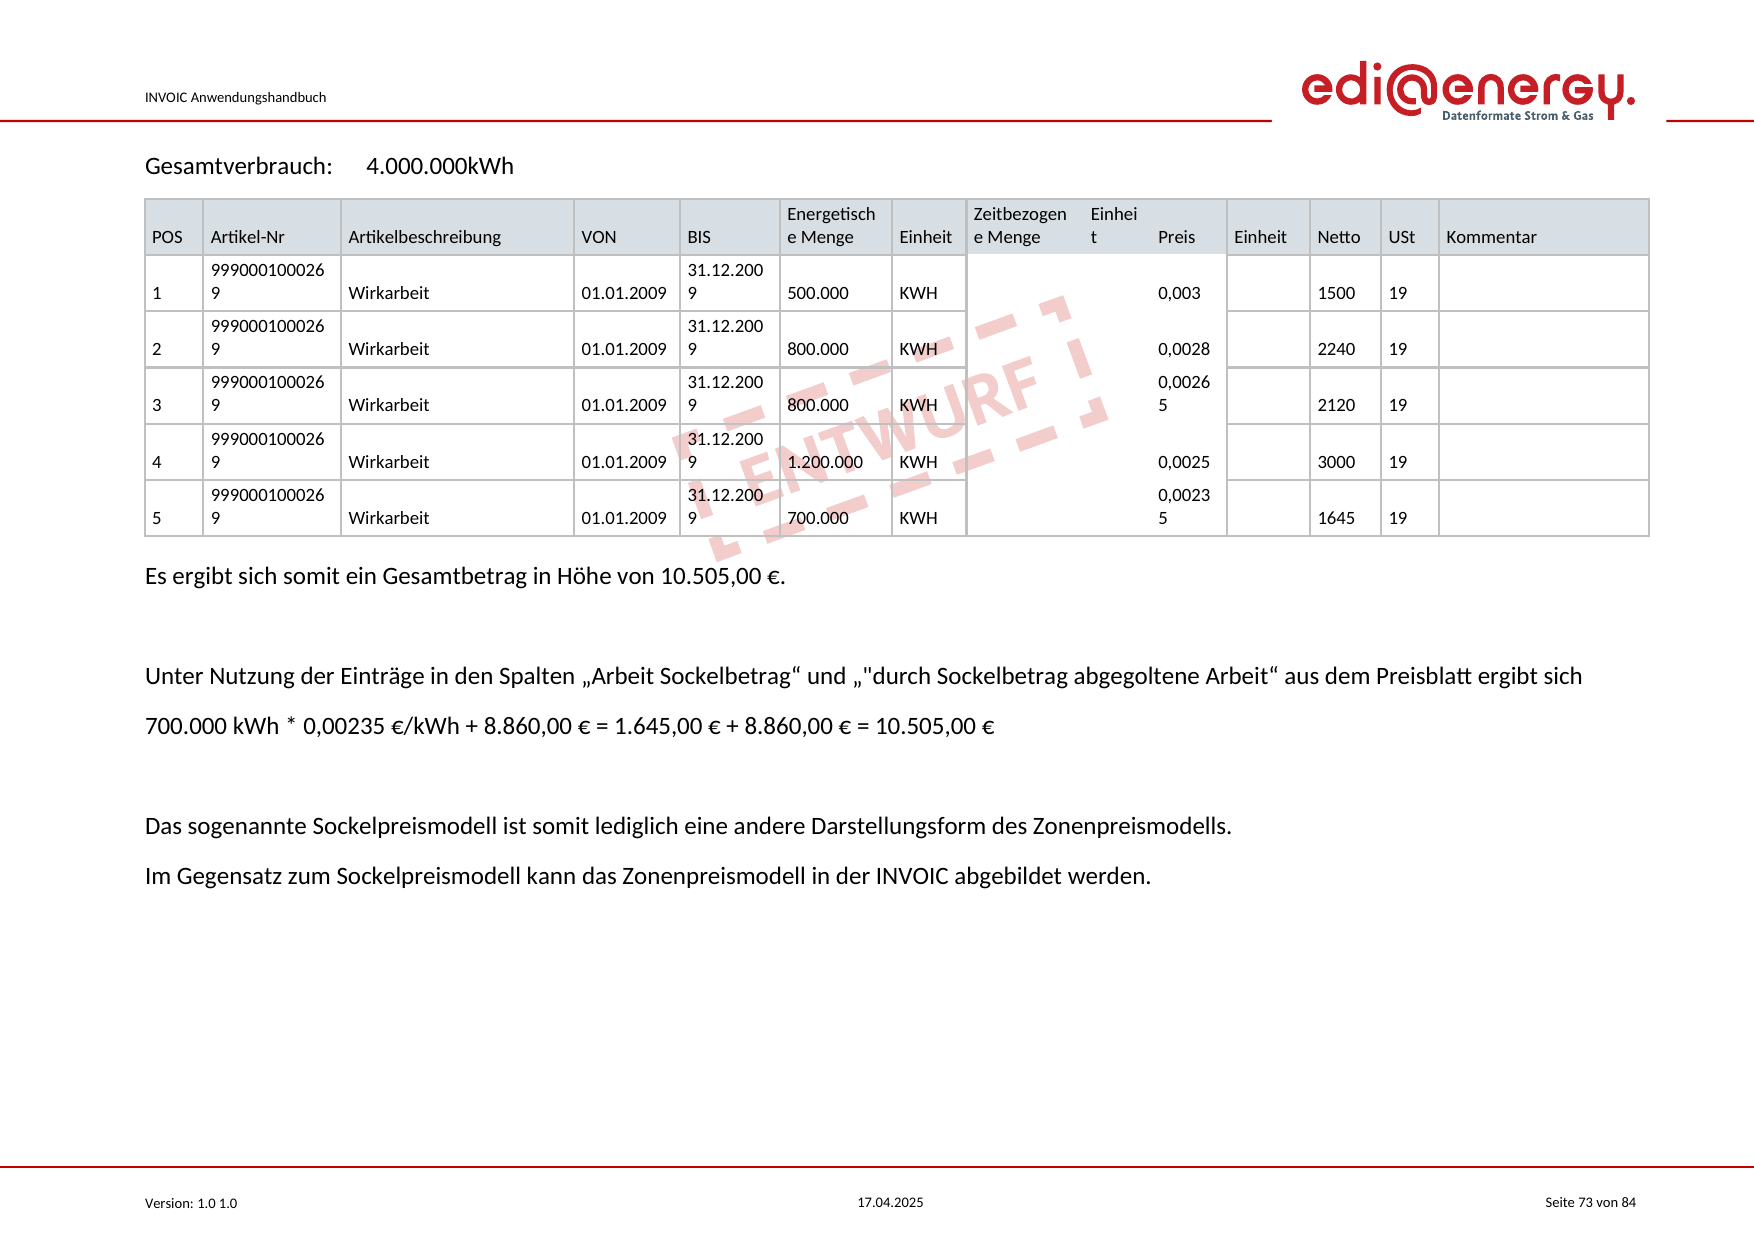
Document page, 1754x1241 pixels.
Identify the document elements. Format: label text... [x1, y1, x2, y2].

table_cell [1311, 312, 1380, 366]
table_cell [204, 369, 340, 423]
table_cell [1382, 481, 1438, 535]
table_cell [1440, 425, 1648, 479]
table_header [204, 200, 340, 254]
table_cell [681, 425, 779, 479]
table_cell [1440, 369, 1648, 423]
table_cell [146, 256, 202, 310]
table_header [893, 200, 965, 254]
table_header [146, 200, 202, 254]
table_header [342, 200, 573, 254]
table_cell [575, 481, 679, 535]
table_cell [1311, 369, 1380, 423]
text Gesamtverbrauch: 4.000.000kWh [145, 148, 1636, 181]
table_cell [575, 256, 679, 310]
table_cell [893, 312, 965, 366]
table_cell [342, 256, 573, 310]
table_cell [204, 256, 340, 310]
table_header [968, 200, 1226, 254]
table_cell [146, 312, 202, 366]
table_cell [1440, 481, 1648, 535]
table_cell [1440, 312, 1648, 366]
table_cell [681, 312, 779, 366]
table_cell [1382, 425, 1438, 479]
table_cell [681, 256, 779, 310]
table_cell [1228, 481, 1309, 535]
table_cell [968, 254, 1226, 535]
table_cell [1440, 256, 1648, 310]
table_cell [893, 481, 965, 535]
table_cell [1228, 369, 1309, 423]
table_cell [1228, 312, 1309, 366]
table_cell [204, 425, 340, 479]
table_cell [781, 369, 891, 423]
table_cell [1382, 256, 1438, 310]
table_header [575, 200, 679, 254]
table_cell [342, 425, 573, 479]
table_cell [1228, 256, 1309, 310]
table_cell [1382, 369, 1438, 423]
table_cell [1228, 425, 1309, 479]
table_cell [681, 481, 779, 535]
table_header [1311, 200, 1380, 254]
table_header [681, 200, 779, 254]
text Im Gegensatz zum Sockelpreismodell kann das Zonenpreismodell in der INVOIC abgebildet werden. [145, 858, 1636, 891]
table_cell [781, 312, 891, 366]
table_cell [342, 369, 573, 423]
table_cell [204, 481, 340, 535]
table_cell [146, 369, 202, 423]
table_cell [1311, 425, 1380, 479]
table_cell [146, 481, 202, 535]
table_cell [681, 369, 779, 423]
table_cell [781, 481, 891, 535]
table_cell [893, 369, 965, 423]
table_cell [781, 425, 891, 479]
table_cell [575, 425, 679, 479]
text Es ergibt sich somit ein Gesamtbetrag in Höhe von 10.505,00 €. [145, 558, 1636, 591]
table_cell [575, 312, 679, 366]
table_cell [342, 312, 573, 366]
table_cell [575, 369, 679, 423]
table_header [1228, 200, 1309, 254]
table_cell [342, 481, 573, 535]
text Unter Nutzung der Einträge in den Spalten „Arbeit Sockelbetrag“ und „"durch Sockelbetrag abgegoltene Arbeit“ aus dem Preisblatt ergibt sich [145, 658, 1636, 691]
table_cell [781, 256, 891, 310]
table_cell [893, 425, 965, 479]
text Das sogenannte Sockelpreismodell ist somit lediglich eine andere Darstellungsform des Zonenpreismodells. [145, 808, 1636, 841]
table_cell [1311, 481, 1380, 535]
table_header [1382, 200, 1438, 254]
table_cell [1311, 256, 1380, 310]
text 700.000 kWh * 0,00235 €/kWh + 8.860,00 € = 1.645,00 € + 8.860,00 € = 10.505,00 € [145, 708, 1636, 741]
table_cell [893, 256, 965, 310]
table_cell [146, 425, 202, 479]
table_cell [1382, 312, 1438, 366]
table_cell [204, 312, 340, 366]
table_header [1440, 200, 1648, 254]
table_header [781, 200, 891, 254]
